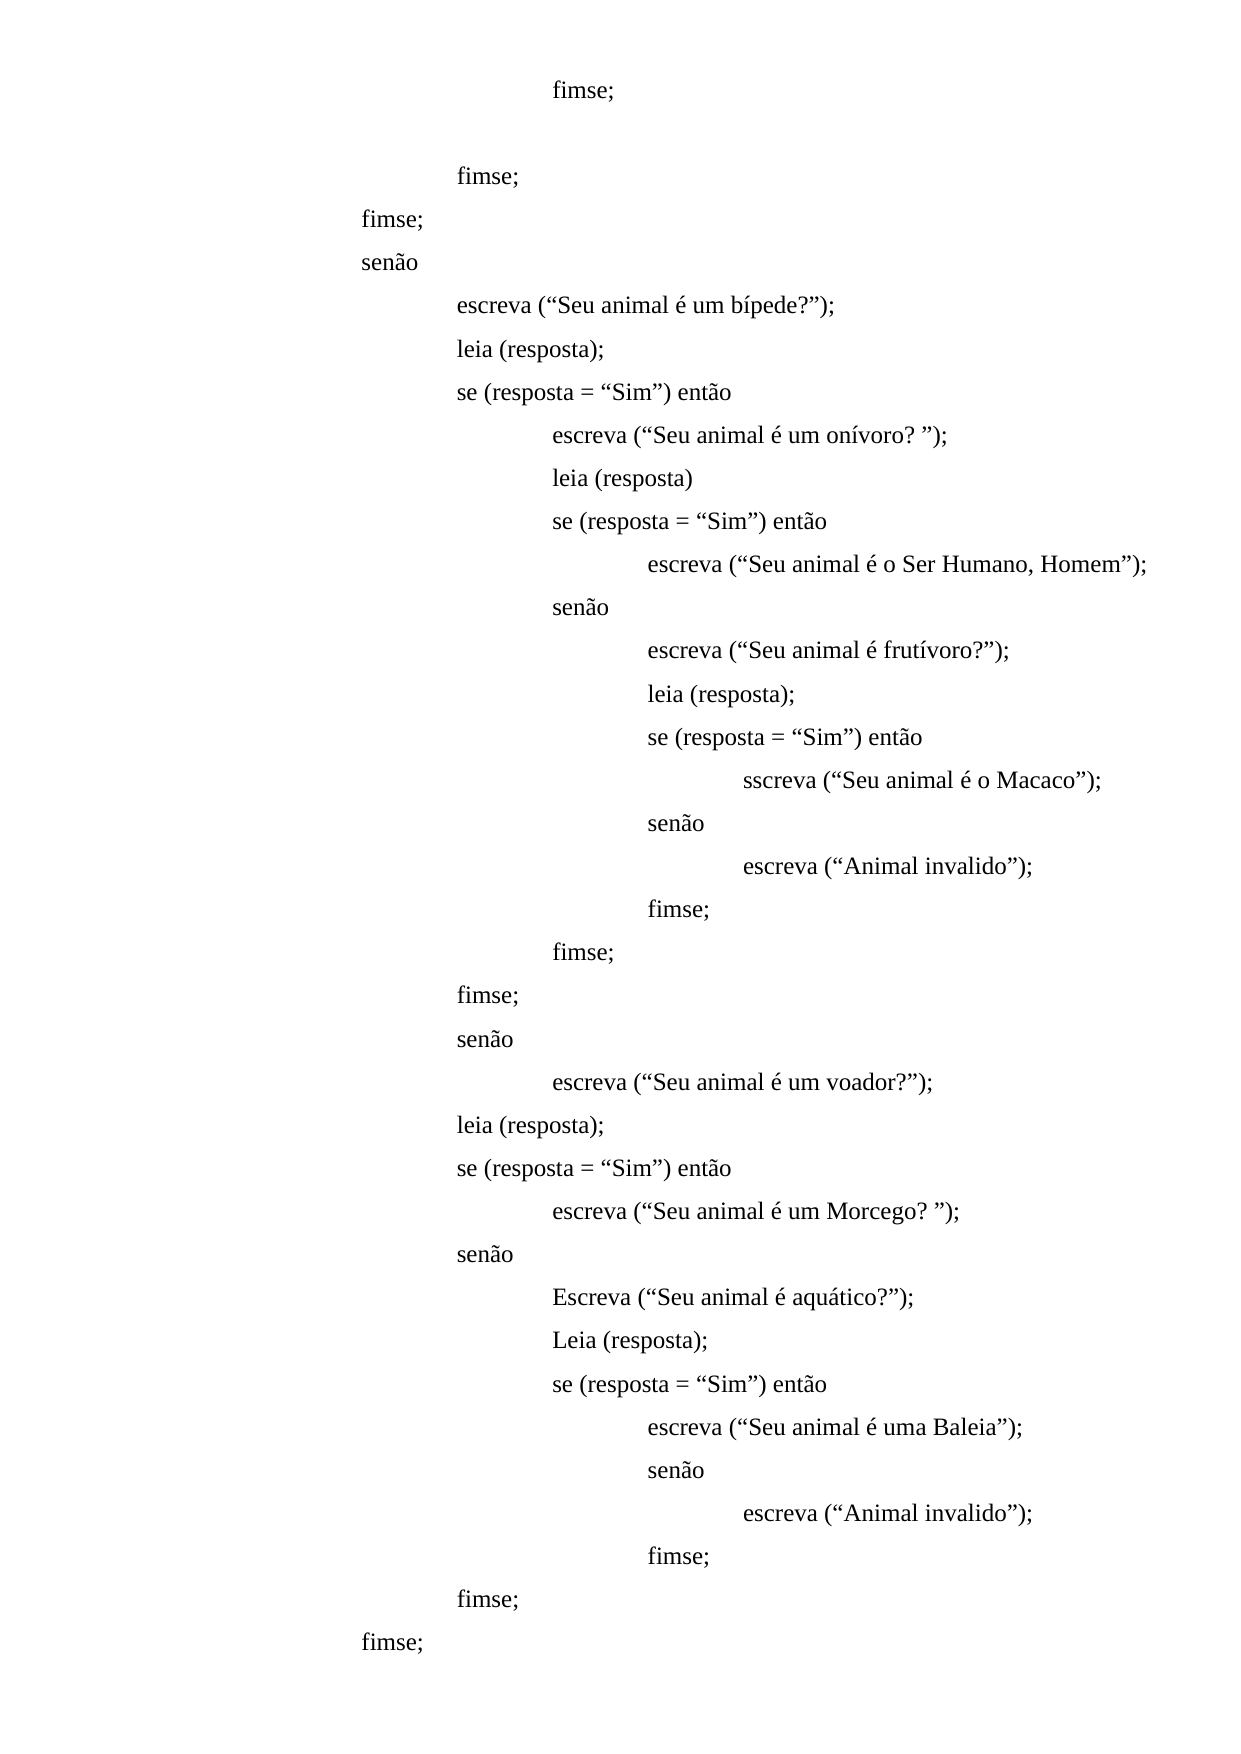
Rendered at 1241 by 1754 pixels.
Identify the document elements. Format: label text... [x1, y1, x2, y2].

text leia (resposta); [75, 334, 1165, 362]
text se (resposta = “Sim”) então [75, 377, 1165, 406]
text se (resposta = “Sim”) então [75, 506, 1165, 535]
text escreva (“Seu animal é um voador?”); [75, 1067, 1165, 1096]
text senão [75, 247, 1165, 276]
text senão [75, 808, 1165, 837]
text fimse; [75, 1627, 1165, 1656]
text leia (resposta); [75, 1110, 1165, 1139]
text escreva (“Seu animal é o Ser Humano, Homem”); [75, 549, 1165, 578]
text Leia (resposta); [75, 1326, 1165, 1354]
text fimse; [75, 937, 1165, 966]
text escreva (“Seu animal é um bípede?”); [75, 291, 1165, 319]
text fimse; [75, 981, 1165, 1009]
text escreva (“Seu animal é uma Baleia”); [75, 1412, 1165, 1441]
text sscreva (“Seu animal é o Macaco”); [75, 765, 1165, 794]
text Escreva (“Seu animal é aquático?”); [75, 1282, 1165, 1311]
text escreva (“Seu animal é um onívoro? ”); [75, 420, 1165, 449]
text se (resposta = “Sim”) então [75, 1369, 1165, 1397]
text escreva (“Seu animal é um Morcego? ”); [75, 1196, 1165, 1225]
text fimse; [75, 894, 1165, 923]
text fimse; [75, 1584, 1165, 1613]
text se (resposta = “Sim”) então [75, 722, 1165, 751]
text escreva (“Animal invalido”); [75, 1498, 1165, 1527]
text senão [75, 1239, 1165, 1268]
text fimse; [75, 161, 1165, 190]
text escreva (“Seu animal é frutívoro?”); [75, 636, 1165, 664]
text senão [75, 592, 1165, 621]
text leia (resposta); [75, 679, 1165, 707]
text leia (resposta) [75, 463, 1165, 492]
text escreva (“Animal invalido”); [75, 851, 1165, 880]
text fimse; [75, 1541, 1165, 1570]
text se (resposta = “Sim”) então [75, 1153, 1165, 1182]
text senão [75, 1455, 1165, 1484]
text fimse; [75, 204, 1165, 233]
text fimse; [75, 75, 1165, 104]
text senão [75, 1024, 1165, 1052]
